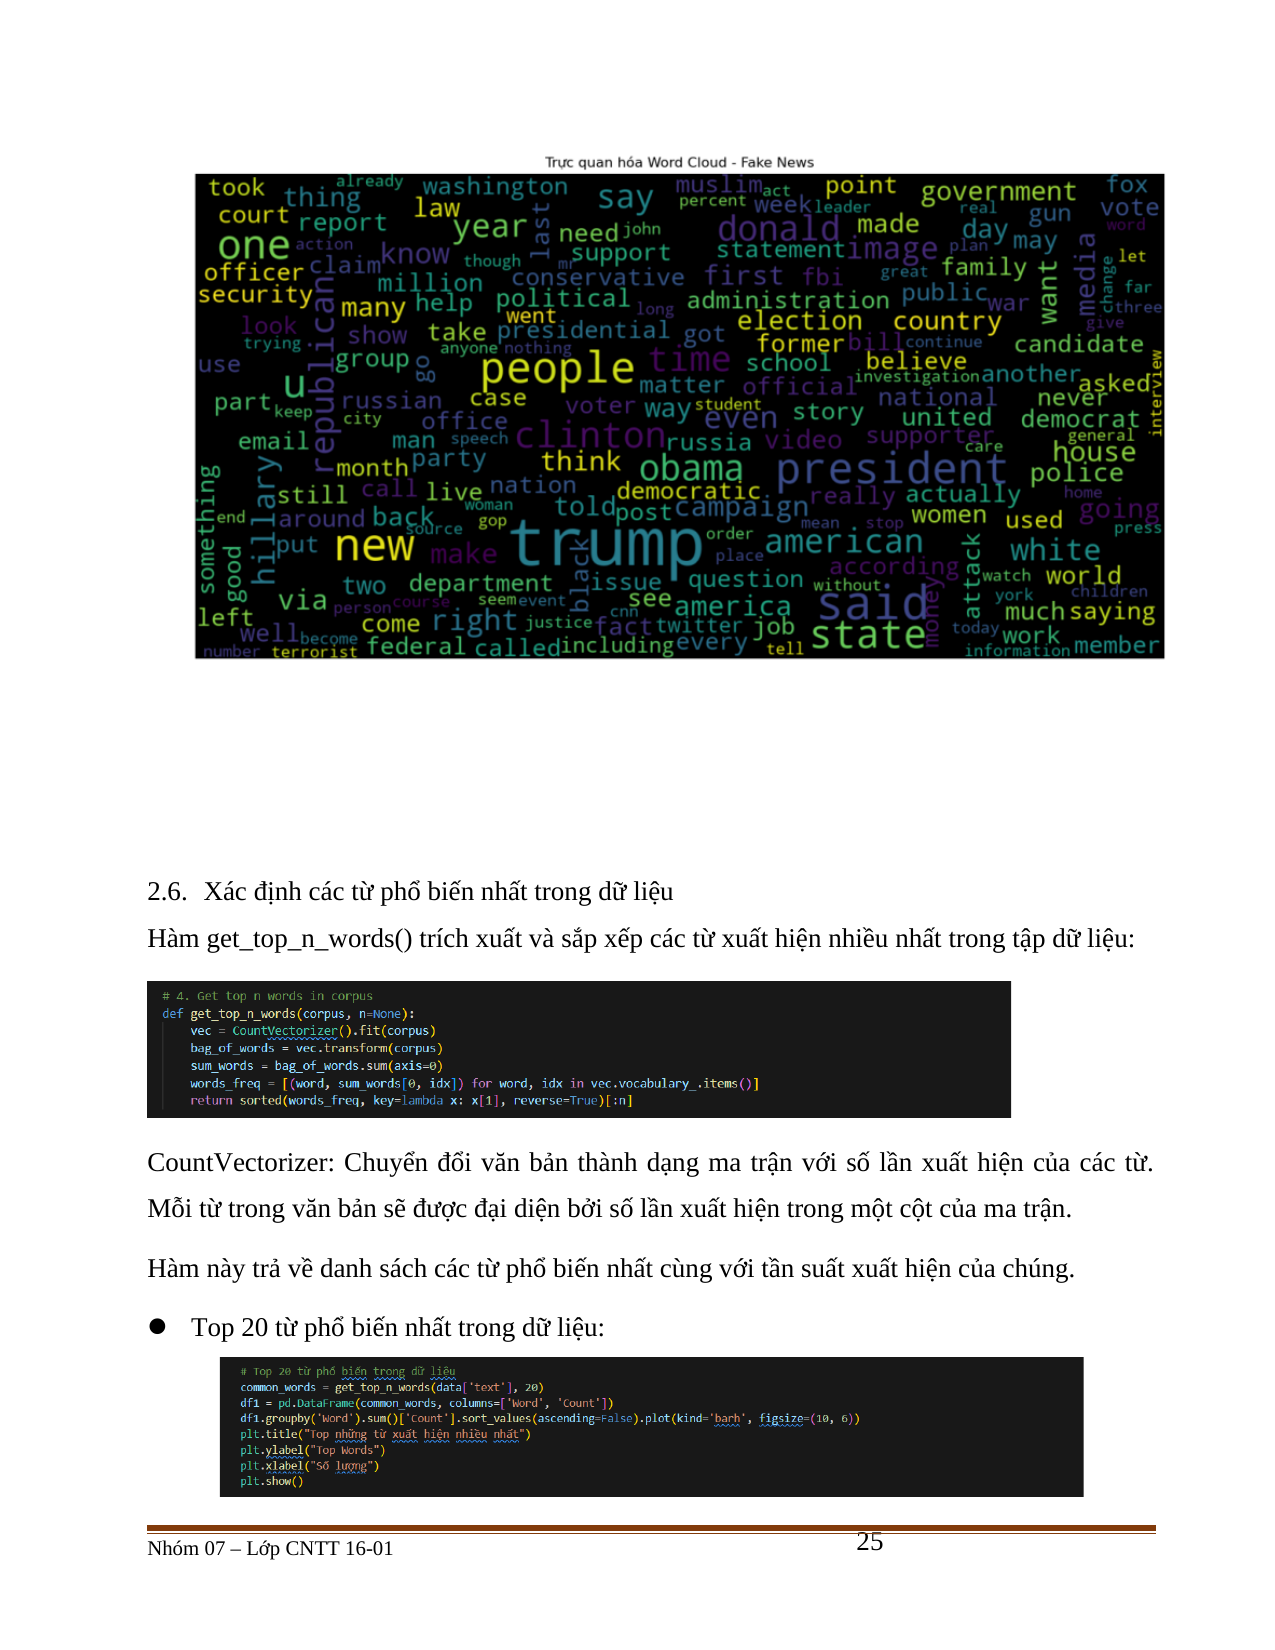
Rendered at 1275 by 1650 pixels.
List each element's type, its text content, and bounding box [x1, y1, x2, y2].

text Hàm get_top_n_words() trích xuất và sắp xếp các từ xuất hiện nhiều nhất trong tập dữ liệu: [147, 922, 1156, 953]
text CountVectorizer: Chuyển đổi văn bản thành dạng ma trận với số lần xuất hiện của các từ. Mỗi từ trong văn bản sẽ được đại diện bởi số lần xuất hiện trong một cột của ma trận. [147, 1146, 1156, 1224]
list Xác định các từ phổ biến nhất trong dữ liệu [147, 875, 1156, 906]
picture [187, 148, 1172, 667]
picture [147, 981, 1012, 1118]
text Hàm này trả về danh sách các từ phổ biến nhất cùng với tần suất xuất hiện của chúng. [147, 1252, 1156, 1283]
list Top 20 từ phổ biến nhất trong dữ liệu: [147, 1311, 1156, 1342]
picture [219, 1357, 1084, 1497]
